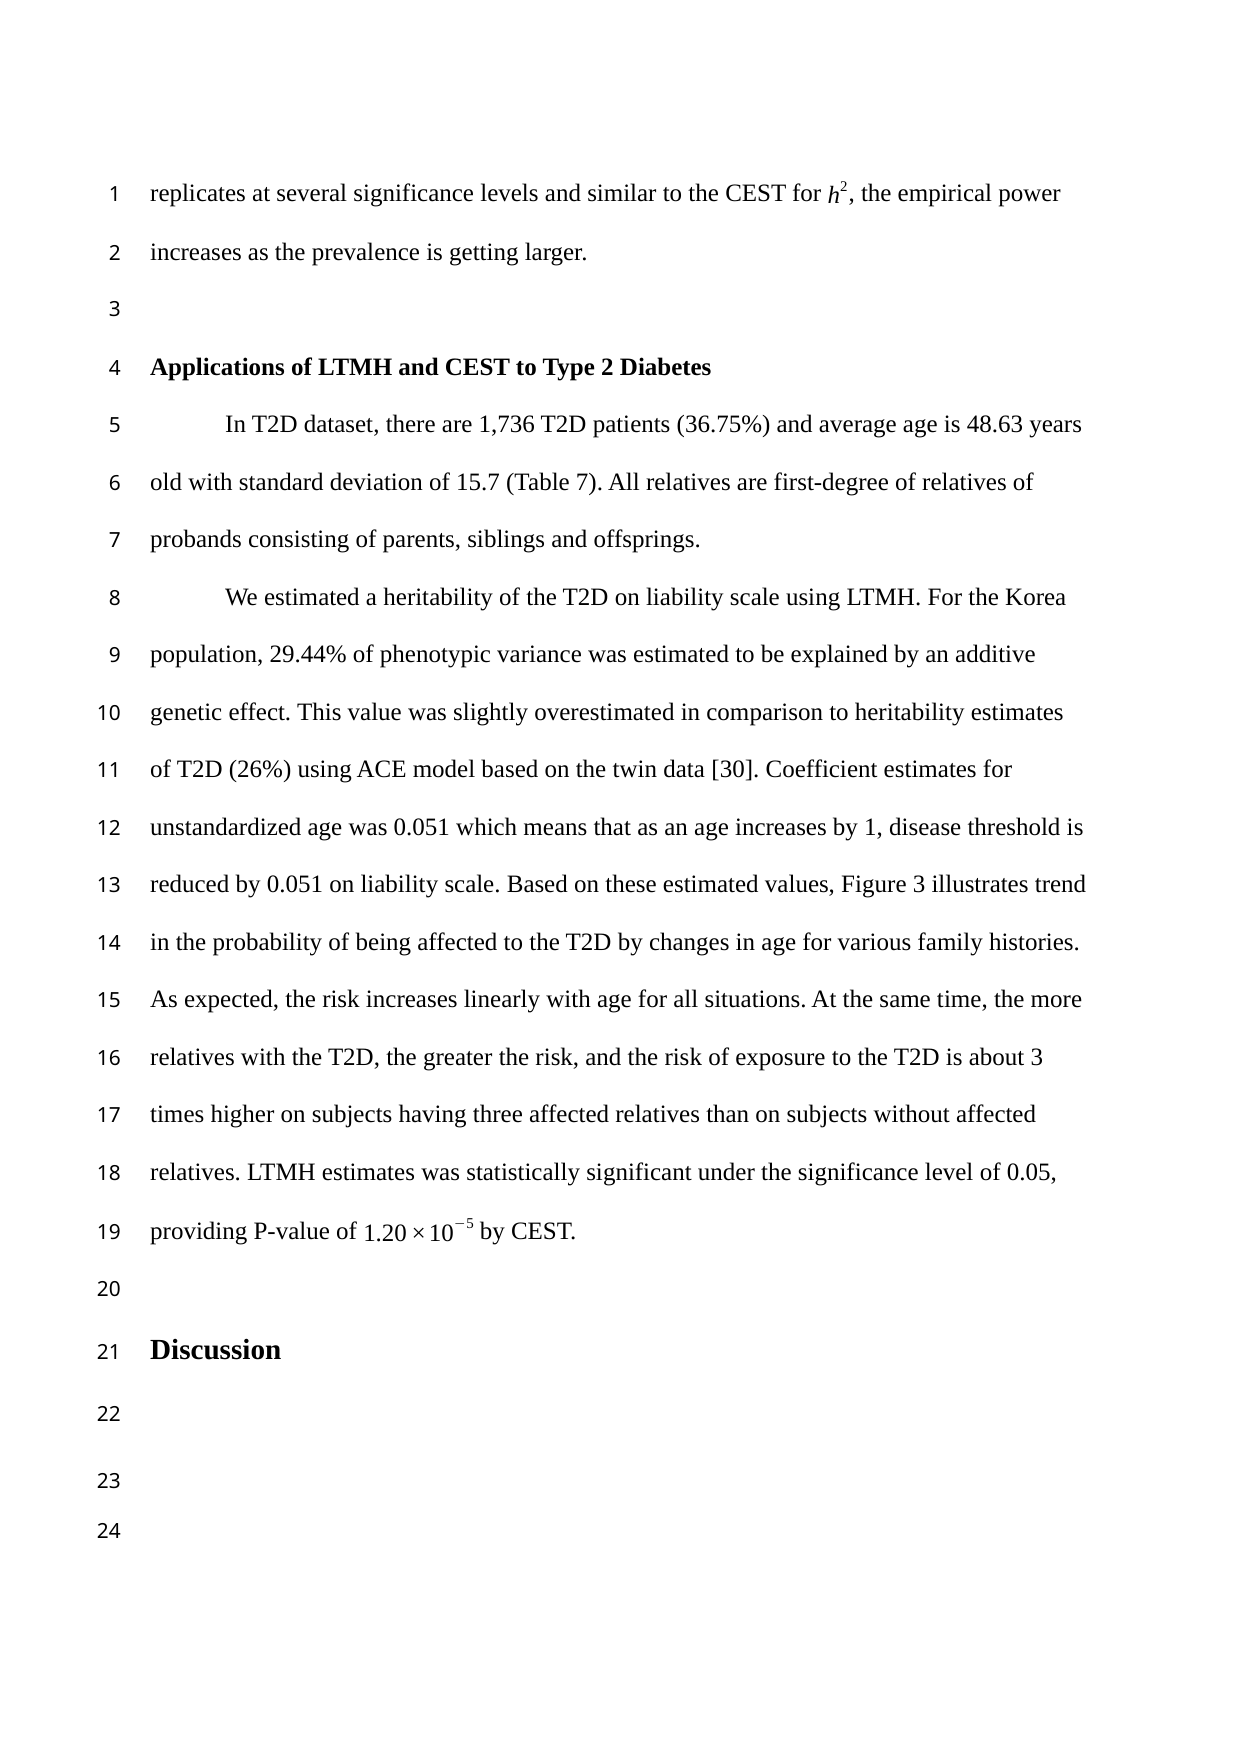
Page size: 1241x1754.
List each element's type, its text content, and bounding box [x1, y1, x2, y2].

text We estimated a heritability of the T2D on liability scale using LTMH. For the Korea population, 29.44% of phenotypic variance was estimated to be explained by an additive genetic effect. This value was slightly overestimated in comparison to heritability estimates of T2D (26%) using ACE model based on the twin data [30]. Coefficient estimates for unstandardized age was 0.051 which means that as an age increases by 1, disease threshold is reduced by 0.051 on liability scale. Based on these estimated values, Figure 3 illustrates trend in the probability of being affected to the T2D by changes in age for various family histories. As expected, the risk increases linearly with age for all situations. At the same time, the more relatives with the T2D, the greater the risk, and the risk of exposure to the T2D is about 3 times higher on subjects having three affected relatives than on subjects without affected relatives. LTMH estimates was statistically significant under the significance level of 0.05, providing P-value of by CEST. [150, 582, 1090, 1246]
text In T2D dataset, there are 1,736 T2D patients (36.75%) and average age is 48.63 years old with standard deviation of 15.7 (Table 7). All relatives are first-degree of relatives of probands consisting of parents, siblings and offsprings. [150, 409, 1090, 553]
text Applications of LTMH and CEST to Type 2 Diabetes [150, 352, 1090, 381]
text Discussion [150, 1332, 1090, 1366]
